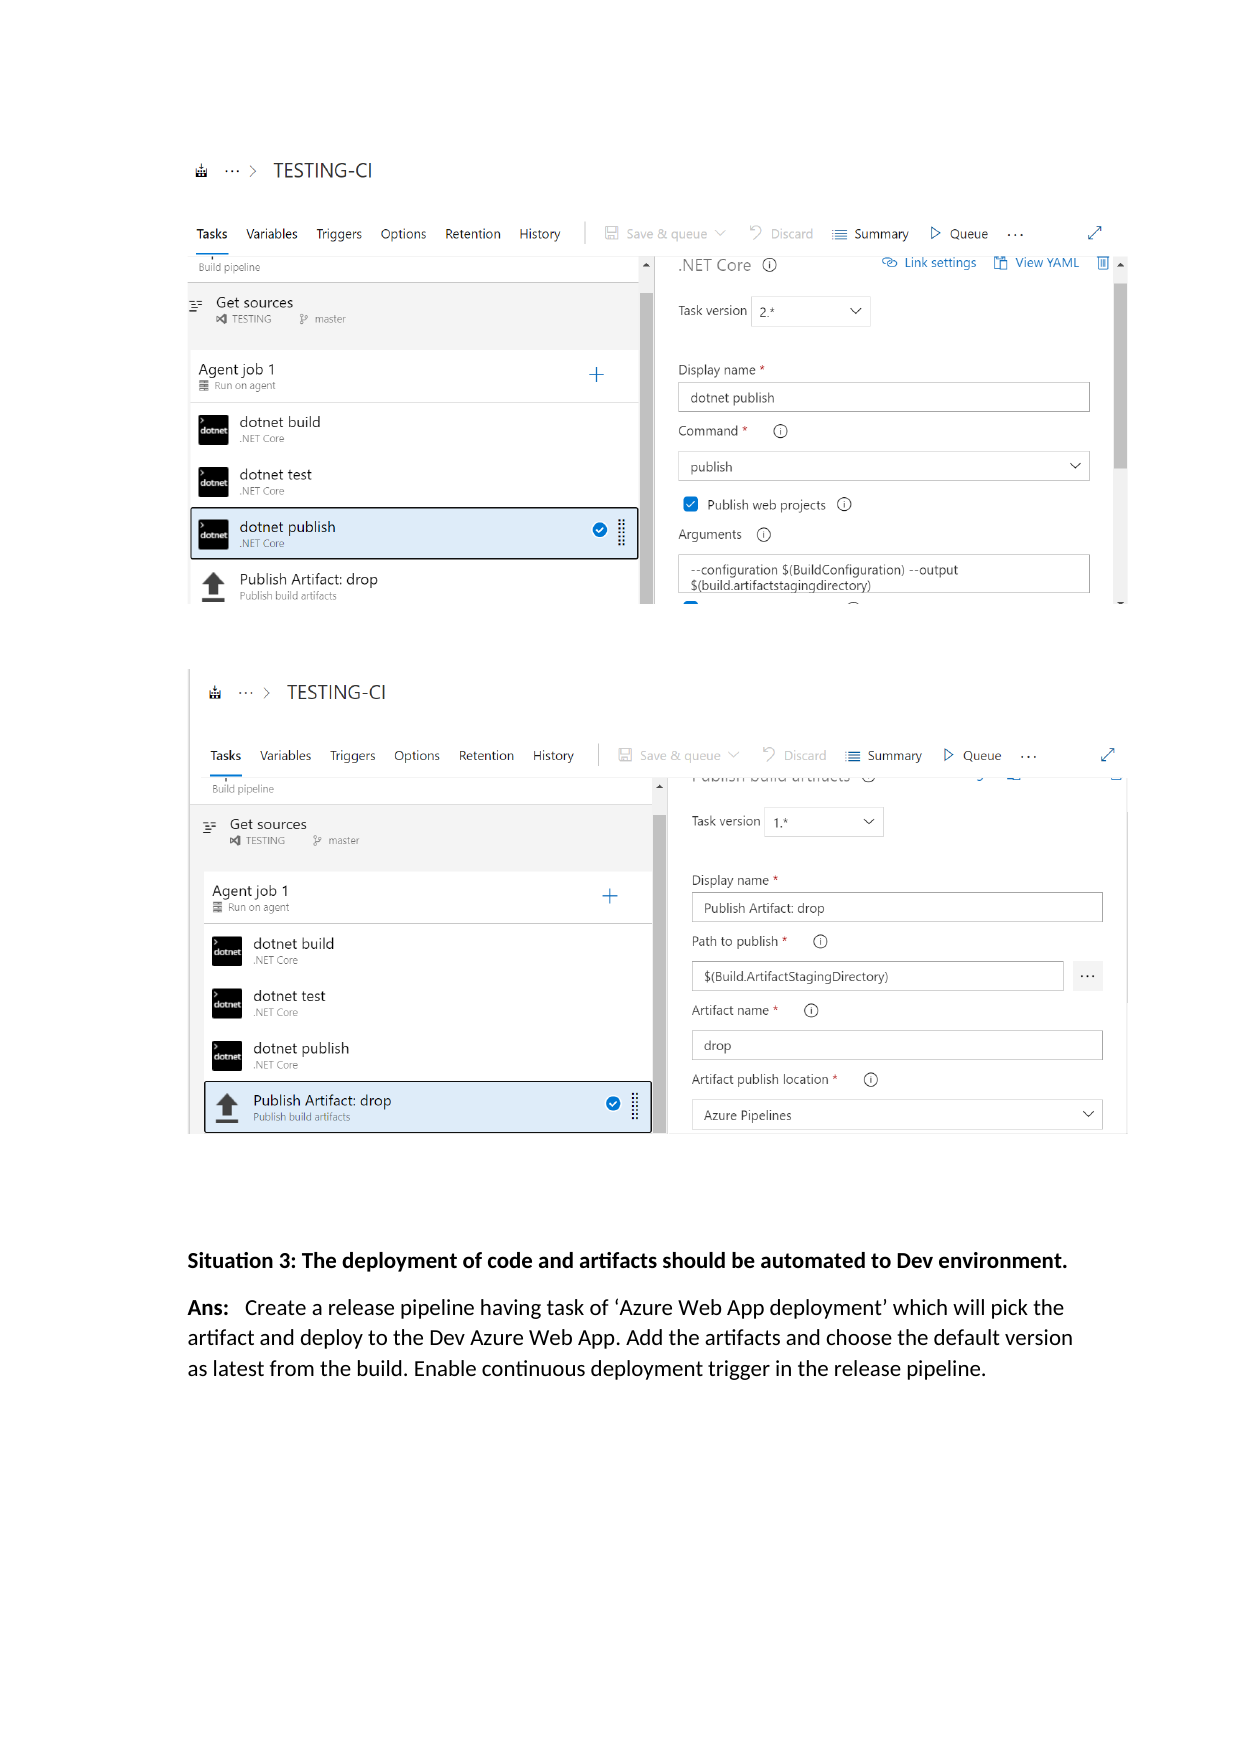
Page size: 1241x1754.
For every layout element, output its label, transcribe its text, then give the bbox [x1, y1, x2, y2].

text Situation 3: The deployment of code and artifacts should be automated to Dev environment. [187, 1246, 1090, 1274]
picture [187, 150, 1128, 604]
text Ans: Create a release pipeline having task of ‘Azure Web App deployment’ which will pick the artifact and deploy to the Dev Azure Web App. Add the artifacts and choose the default version as latest from the build. Enable continuous deployment trigger in the release pipeline. [187, 1293, 1090, 1382]
picture [187, 669, 1128, 1134]
